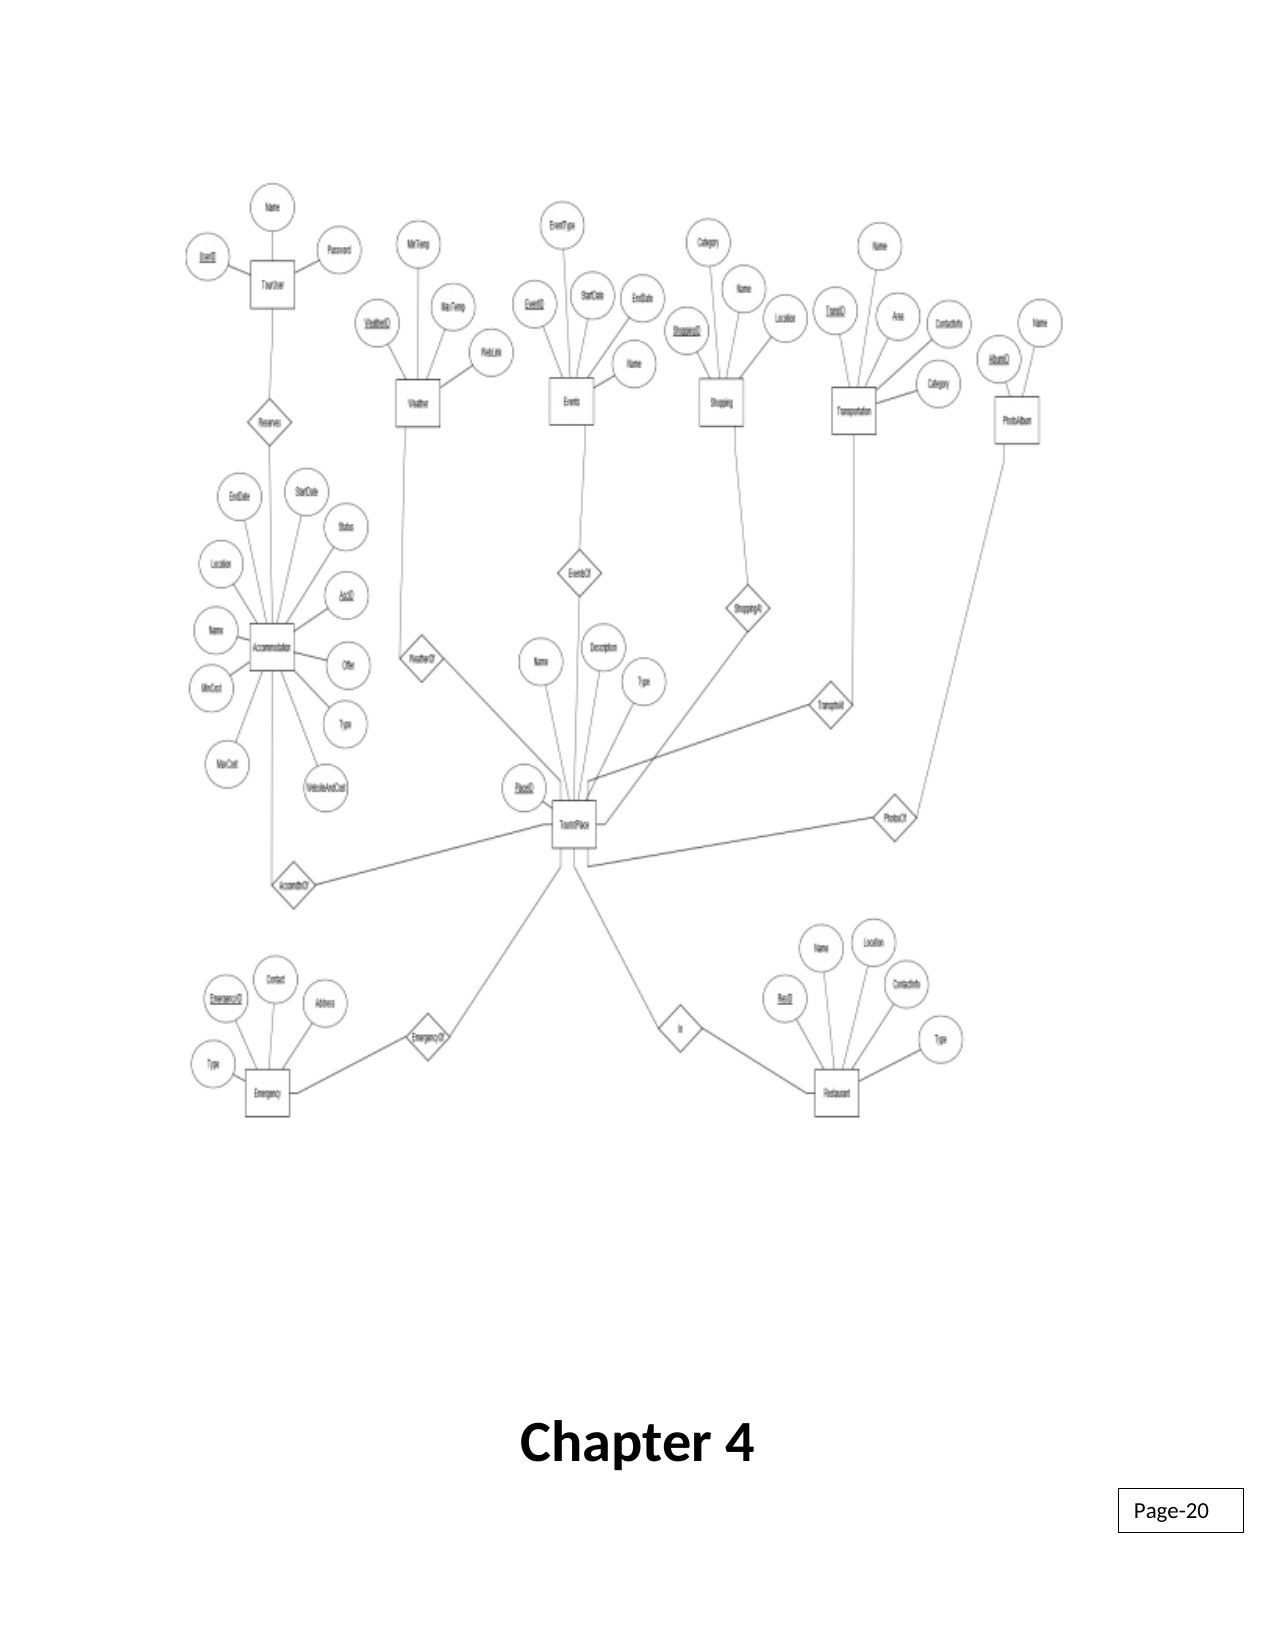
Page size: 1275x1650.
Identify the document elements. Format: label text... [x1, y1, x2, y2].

picture [150, 150, 1091, 1160]
text Chapter 4 [150, 1405, 1125, 1476]
